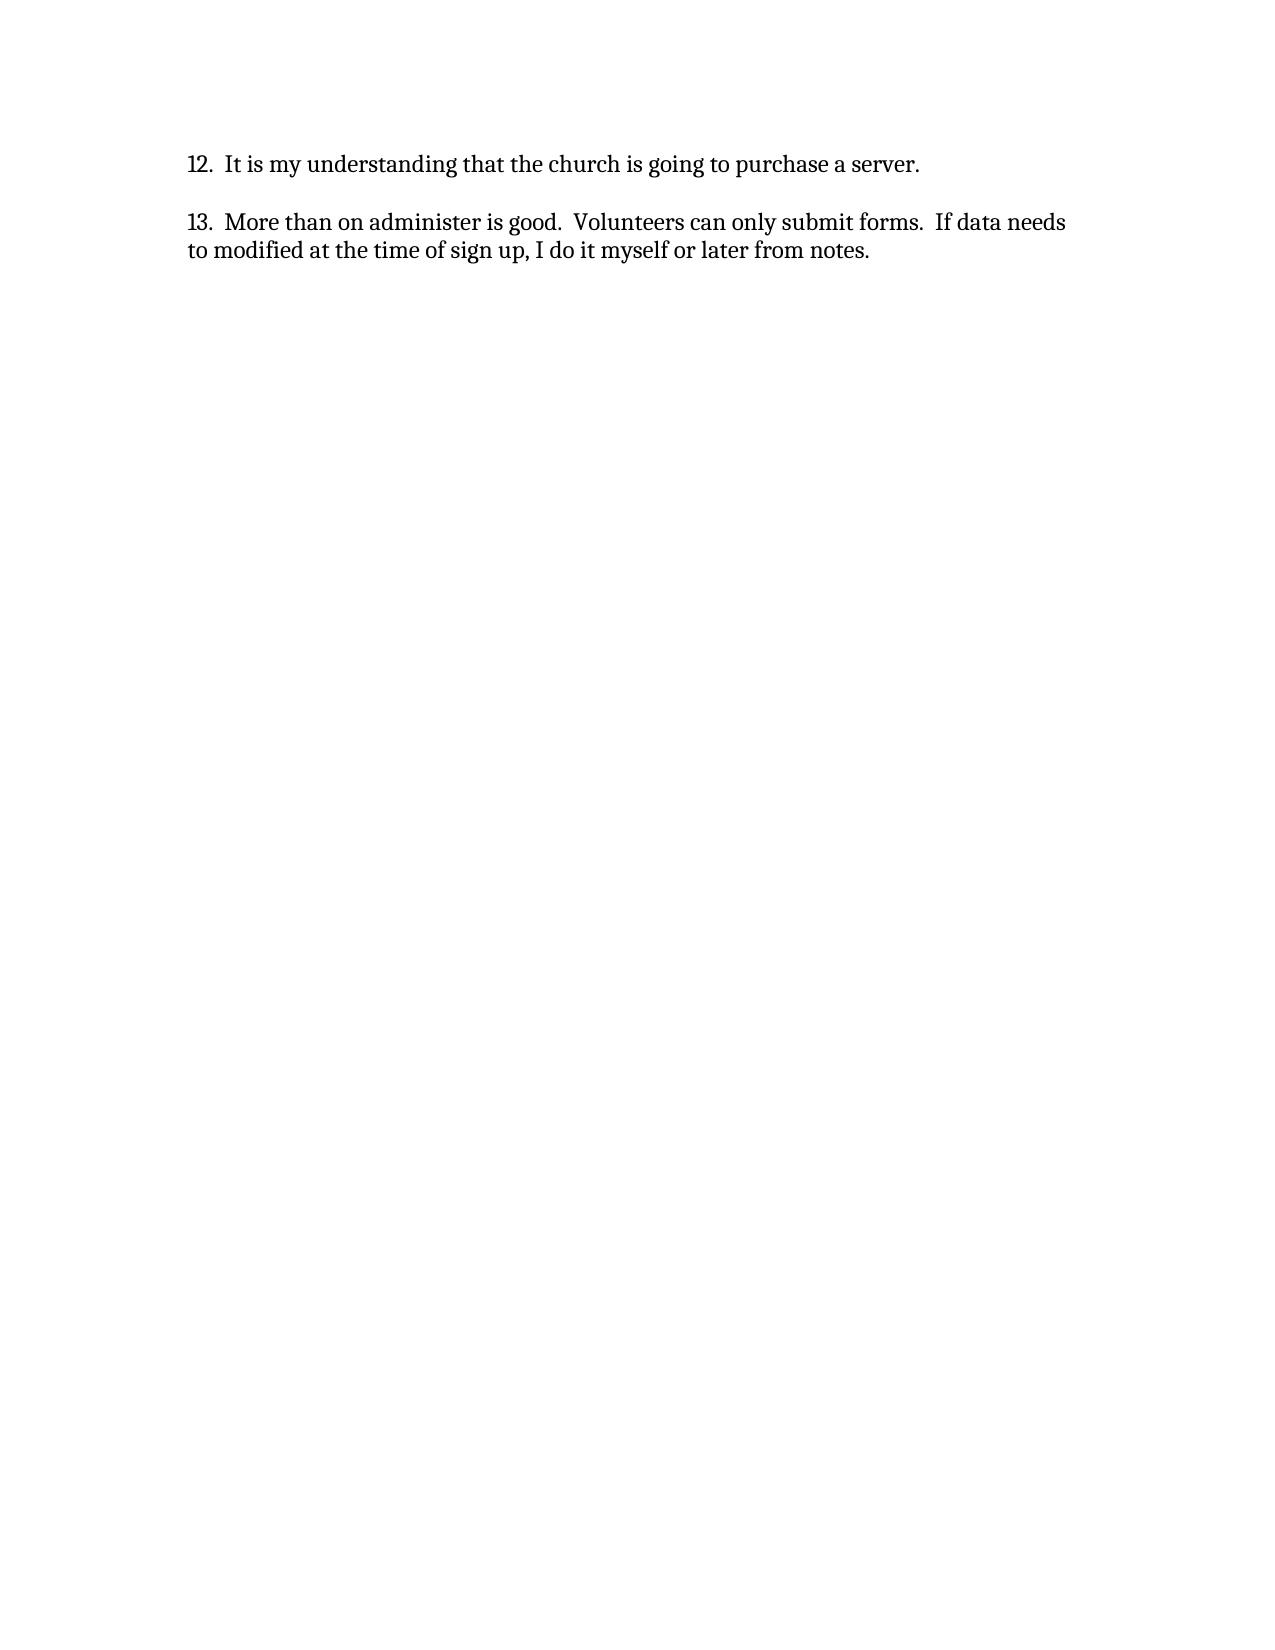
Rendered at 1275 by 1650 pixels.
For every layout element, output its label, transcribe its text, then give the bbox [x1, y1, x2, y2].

text 12. It is my understanding that the church is going to purchase a server. [187, 150, 1087, 179]
text 13. More than on administer is good. Volunteers can only submit forms. If data needs to modified at the time of sign up, I do it myself or later from notes. [187, 207, 1087, 265]
